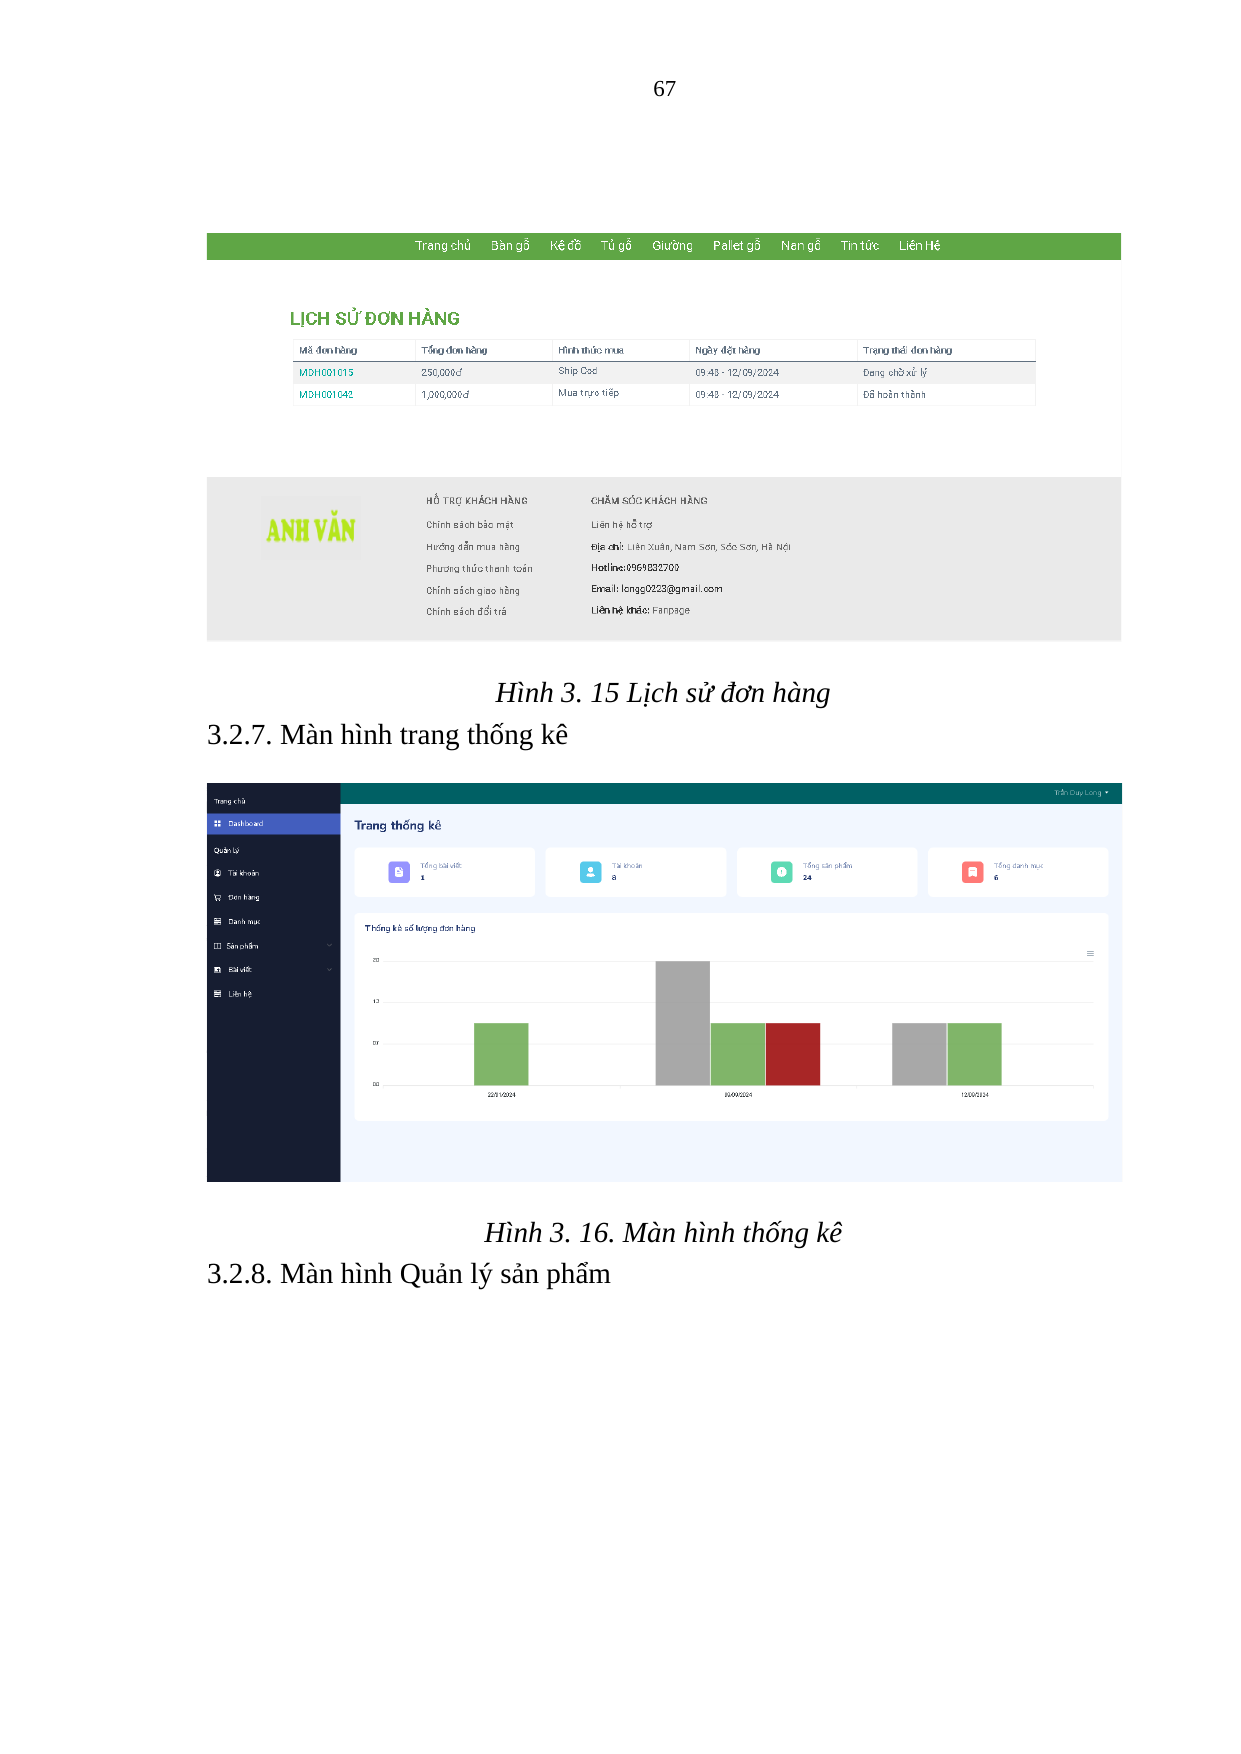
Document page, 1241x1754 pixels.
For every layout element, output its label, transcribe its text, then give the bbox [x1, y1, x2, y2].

list 3.2.7. Màn hình trang thống kê [207, 717, 1122, 750]
picture [206, 783, 1123, 1182]
text Hình 3. 16. Màn hình thống kê [207, 1215, 1122, 1249]
picture [206, 233, 1122, 642]
text Hình 3. 15 Lịch sử đơn hàng [207, 675, 1122, 709]
list 3.2.8. Màn hình Quản lý sản phẩm [207, 1257, 1122, 1290]
